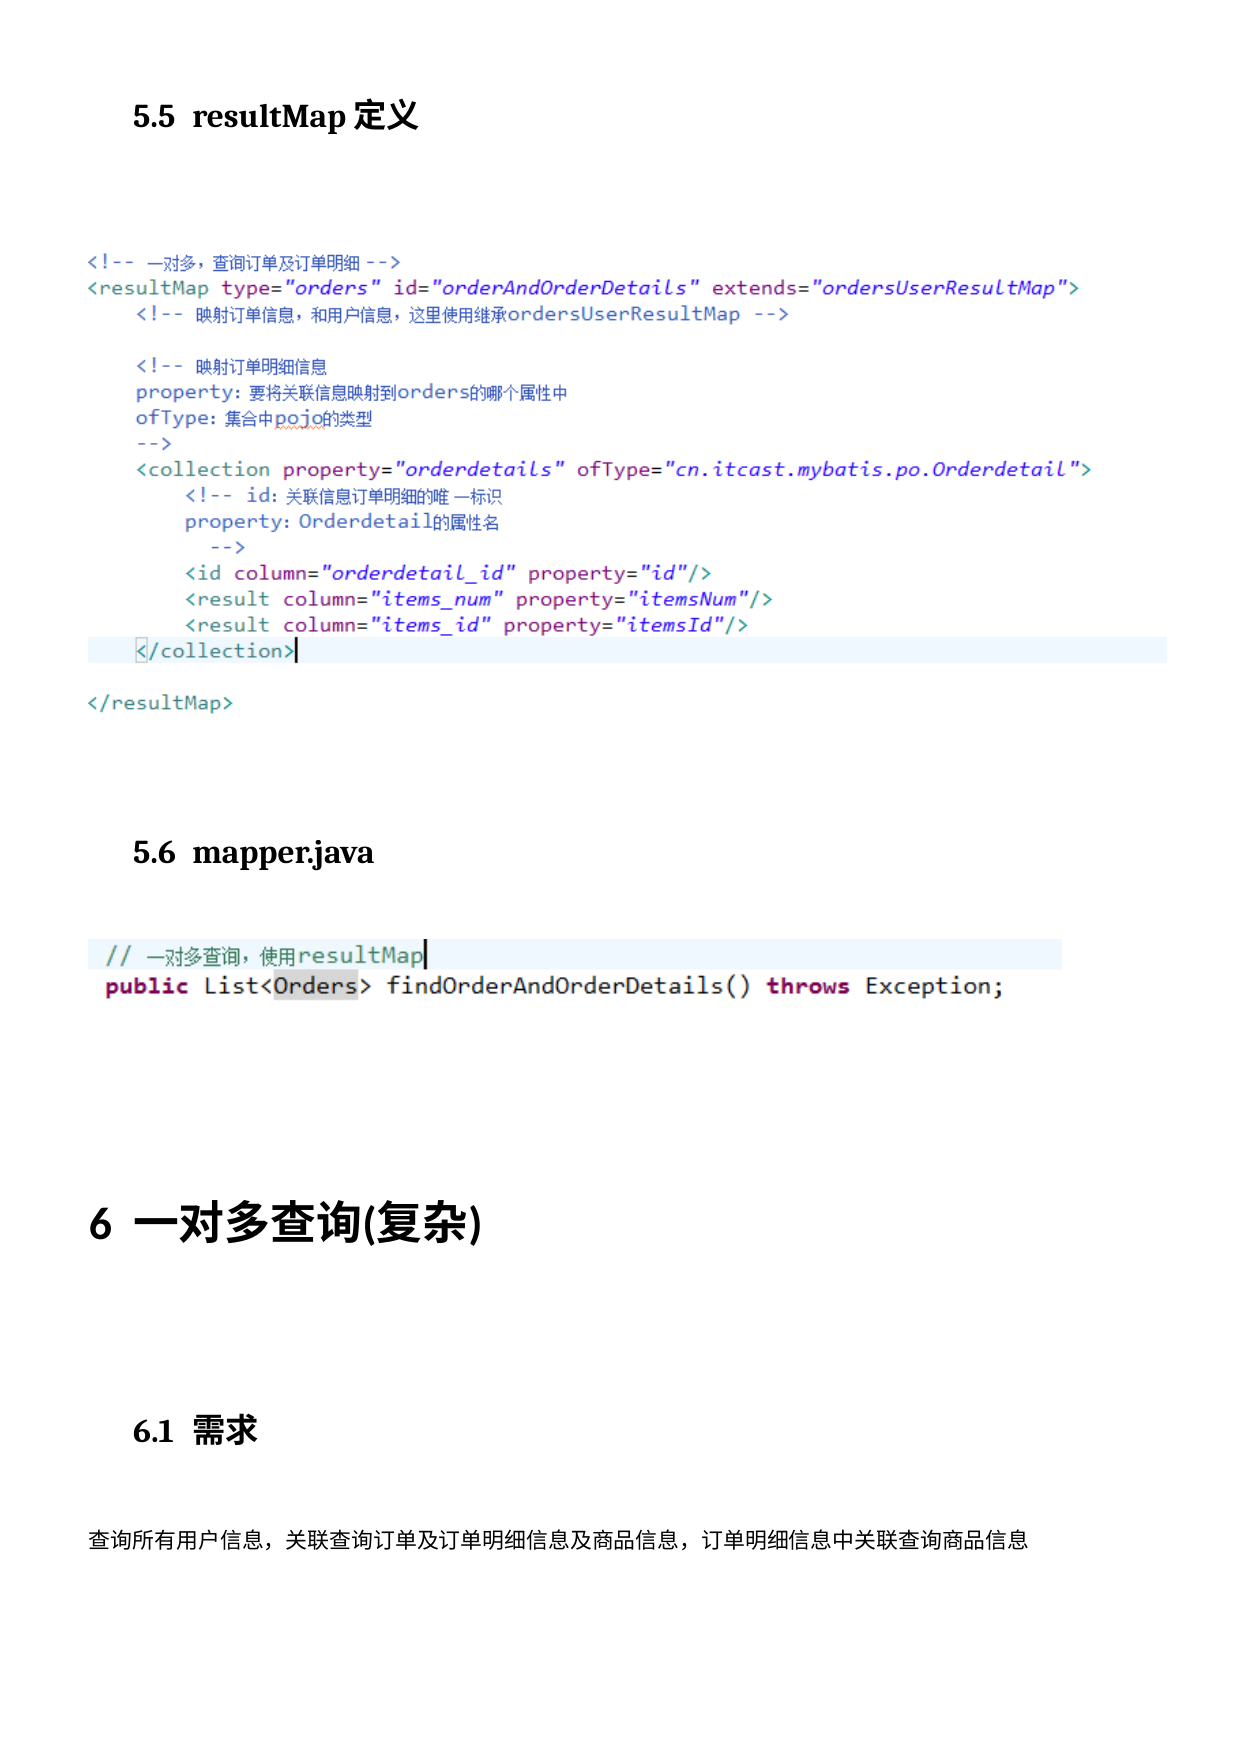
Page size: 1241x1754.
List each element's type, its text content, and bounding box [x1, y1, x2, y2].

subtitle resultMap定义 [133, 81, 1167, 146]
subtitle 需求 [133, 1396, 1167, 1461]
text 查询所有用户信息，关联查询订单及订单明细信息及商品信息，订单明细信息中关联查询商品信息 [89, 1523, 1167, 1556]
subtitle mapper.java [133, 820, 1167, 885]
picture [88, 939, 1062, 1010]
picture [88, 240, 1167, 730]
subtitle 一对多查询(复杂) [89, 1170, 1167, 1268]
